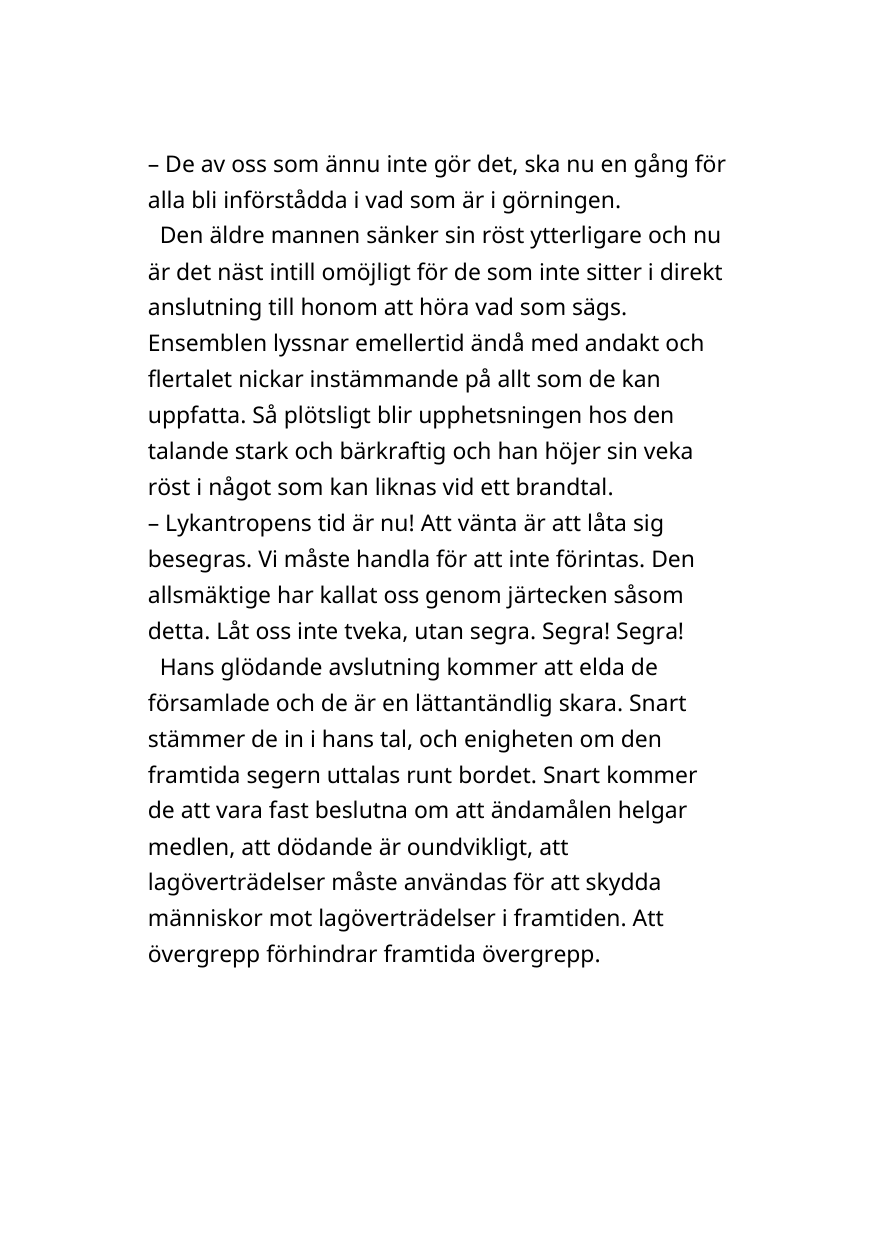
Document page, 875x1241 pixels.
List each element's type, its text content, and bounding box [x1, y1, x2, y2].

text Hans glödande avslutning kommer att elda de församlade och de är en lättantändlig skara. Snart stämmer de in i hans tal, och enigheten om den framtida segern uttalas runt bordet. Snart kommer de att vara fast beslutna om att ändamålen helgar medlen, att dödande är oundvikligt, att lagöverträdelser måste användas för att skydda människor mot lagöverträdelser i framtiden. Att övergrepp förhindrar framtida övergrepp. [148, 651, 726, 969]
text – Lykantropens tid är nu! Att vänta är att låta sig besegras. Vi måste handla för att inte förintas. Den allsmäktige har kallat oss genom järtecken såsom detta. Låt oss inte tveka, utan segra. Segra! Segra! [148, 507, 726, 646]
text Den äldre mannen sänker sin röst ytterligare och nu är det näst intill omöjligt för de som inte sitter i direkt anslutning till honom att höra vad som sägs. Ensemblen lyssnar emellertid ändå med andakt och flertalet nickar instämmande på allt som de kan uppfatta. Så plötsligt blir upphetsningen hos den talande stark och bärkraftig och han höjer sin veka röst i något som kan liknas vid ett brandtal. [148, 219, 726, 502]
text – De av oss som ännu inte gör det, ska nu en gång för alla bli införstådda i vad som är i görningen. [148, 148, 726, 215]
